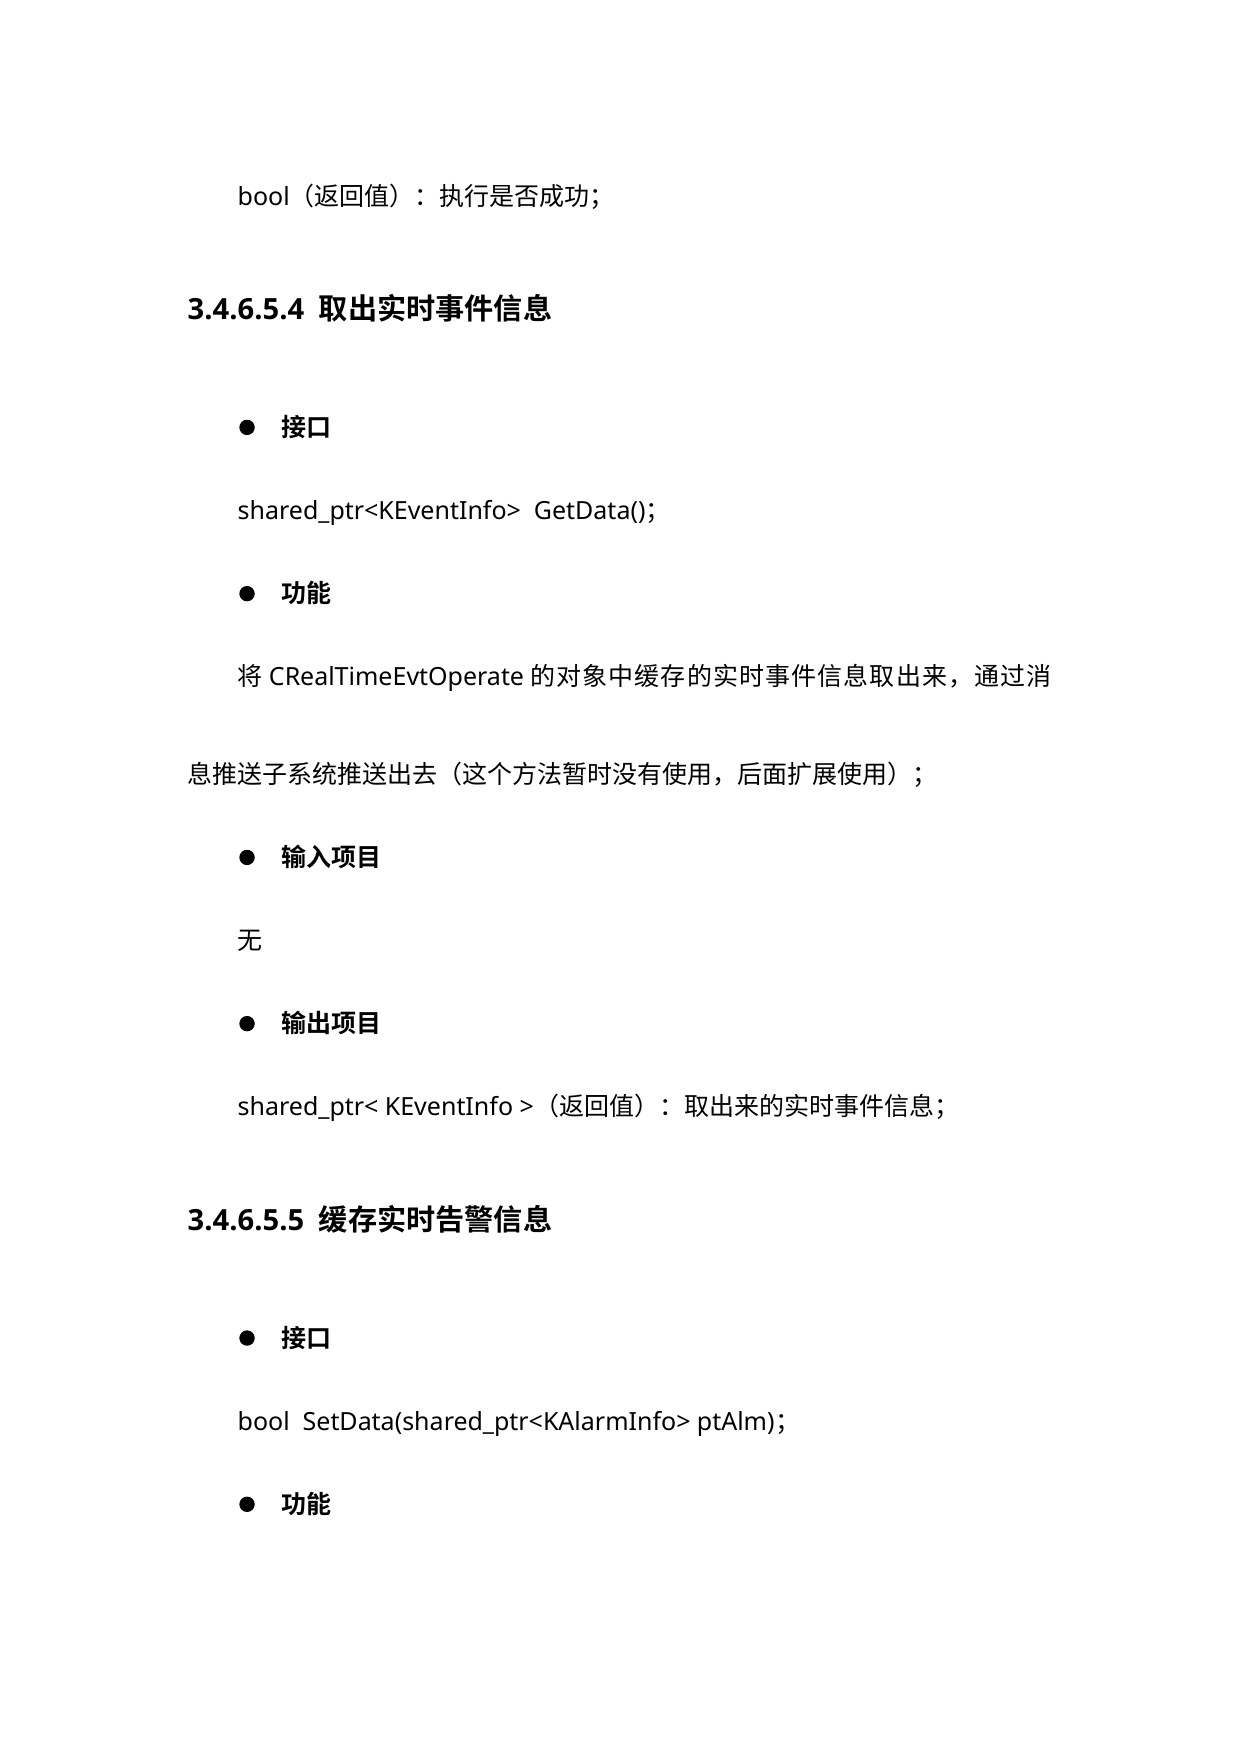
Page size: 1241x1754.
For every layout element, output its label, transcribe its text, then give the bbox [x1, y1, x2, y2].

text shared_ptr< KEventInfo >（返回值）：取出来的实时事件信息； [187, 1072, 1053, 1137]
list 输出项目 [237, 989, 1053, 1054]
text bool（返回值）：执行是否成功； [187, 162, 1053, 227]
text 将CRealTimeEvtOperate的对象中缓存的实时事件信息取出来，通过消息推送子系统推送出去（这个方法暂时没有使用，后面扩展使用）； [187, 642, 1053, 805]
list 接口 [237, 1304, 1053, 1369]
subtitle 取出实时事件信息 [187, 274, 1053, 339]
list 接口 [237, 393, 1053, 458]
text bool SetData(shared_ptr<KAlarmInfo> ptAlm)； [187, 1387, 1053, 1452]
list 功能 [237, 1470, 1053, 1535]
list 功能 [237, 559, 1053, 624]
subtitle 缓存实时告警信息 [187, 1185, 1053, 1250]
text shared_ptr<KEventInfo> GetData()； [187, 476, 1053, 541]
text 无 [237, 906, 1053, 971]
list 输入项目 [237, 823, 1053, 888]
